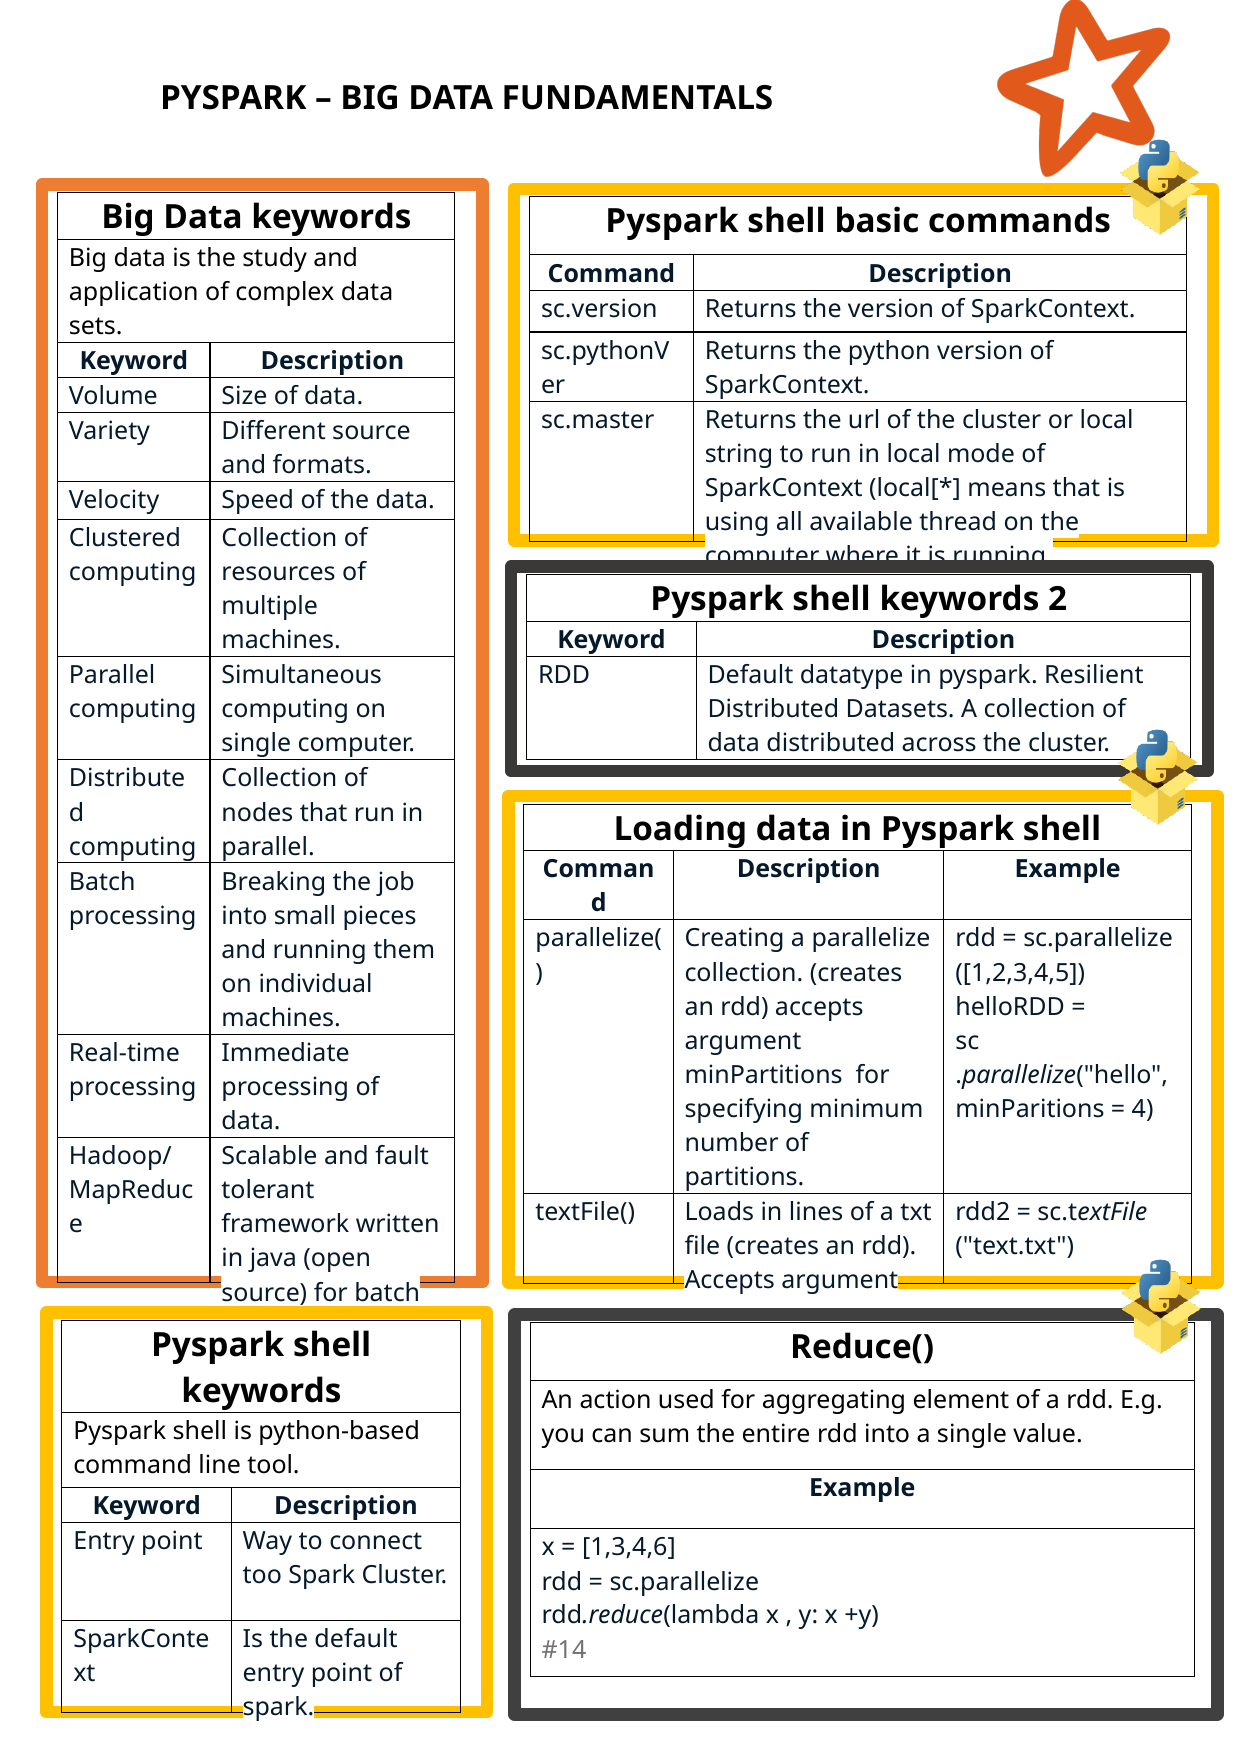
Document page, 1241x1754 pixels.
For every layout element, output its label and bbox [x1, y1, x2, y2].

picture [1114, 728, 1201, 826]
picture [995, 0, 1203, 236]
picture [1117, 1258, 1204, 1355]
